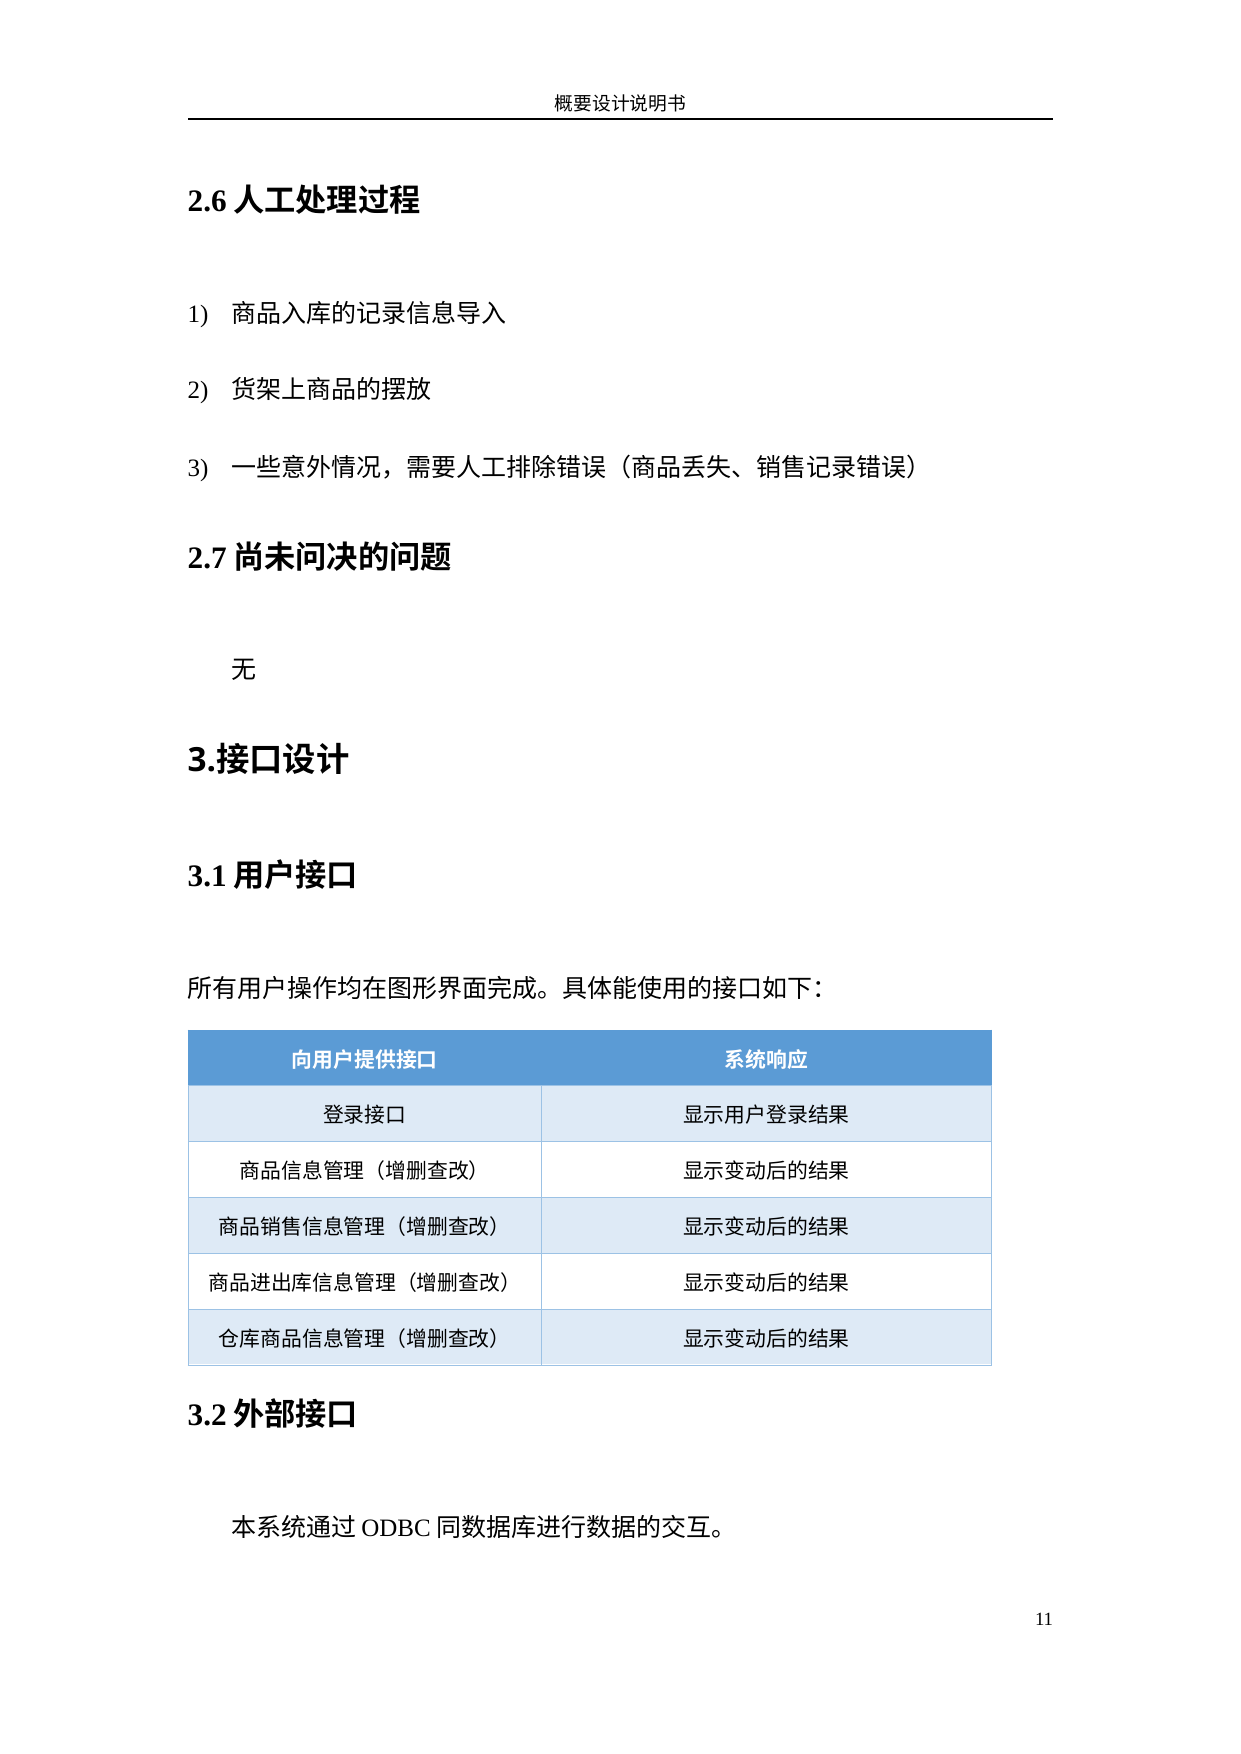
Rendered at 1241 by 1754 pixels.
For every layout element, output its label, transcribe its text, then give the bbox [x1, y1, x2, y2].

list 商品入库的记录信息导入 [187, 277, 1053, 345]
table_cell 显示变动后的结果 [542, 1198, 991, 1253]
table_cell 显示变动后的结果 [542, 1254, 991, 1309]
list 货架上商品的摆放 [187, 354, 1053, 422]
subtitle 2.7尚未问决的问题 [187, 521, 1053, 588]
table_cell 商品销售信息管理（增删查改） [189, 1198, 541, 1253]
table_cell 显示变动后的结果 [542, 1142, 991, 1197]
text 所有用户操作均在图形界面完成。具体能使用的接口如下： [187, 952, 1053, 1020]
table_header 系统响应 [542, 1031, 991, 1085]
subtitle 3.2外部接口 [187, 1378, 1053, 1446]
subtitle 3.1用户接口 [187, 839, 1053, 907]
list 一些意外情况，需要人工排除错误（商品丢失、销售记录错误） [187, 431, 1053, 499]
table_cell 登录接口 [189, 1086, 541, 1141]
subtitle 3.接口设计 [187, 723, 1053, 791]
subtitle 2.6人工处理过程 [187, 164, 1053, 232]
text 无 [187, 634, 1053, 702]
table_cell 显示用户登录结果 [542, 1086, 991, 1141]
table_header 向用户提供接口 [189, 1031, 541, 1085]
text 本系统通过ODBC同数据库进行数据的交互。 [187, 1491, 1053, 1559]
table_cell 仓库商品信息管理（增删查改） [189, 1310, 541, 1364]
table_cell 商品信息管理（增删查改） [189, 1142, 541, 1197]
table_cell 显示变动后的结果 [542, 1310, 991, 1364]
table_cell 商品进出库信息管理（增删查改） [189, 1254, 541, 1309]
